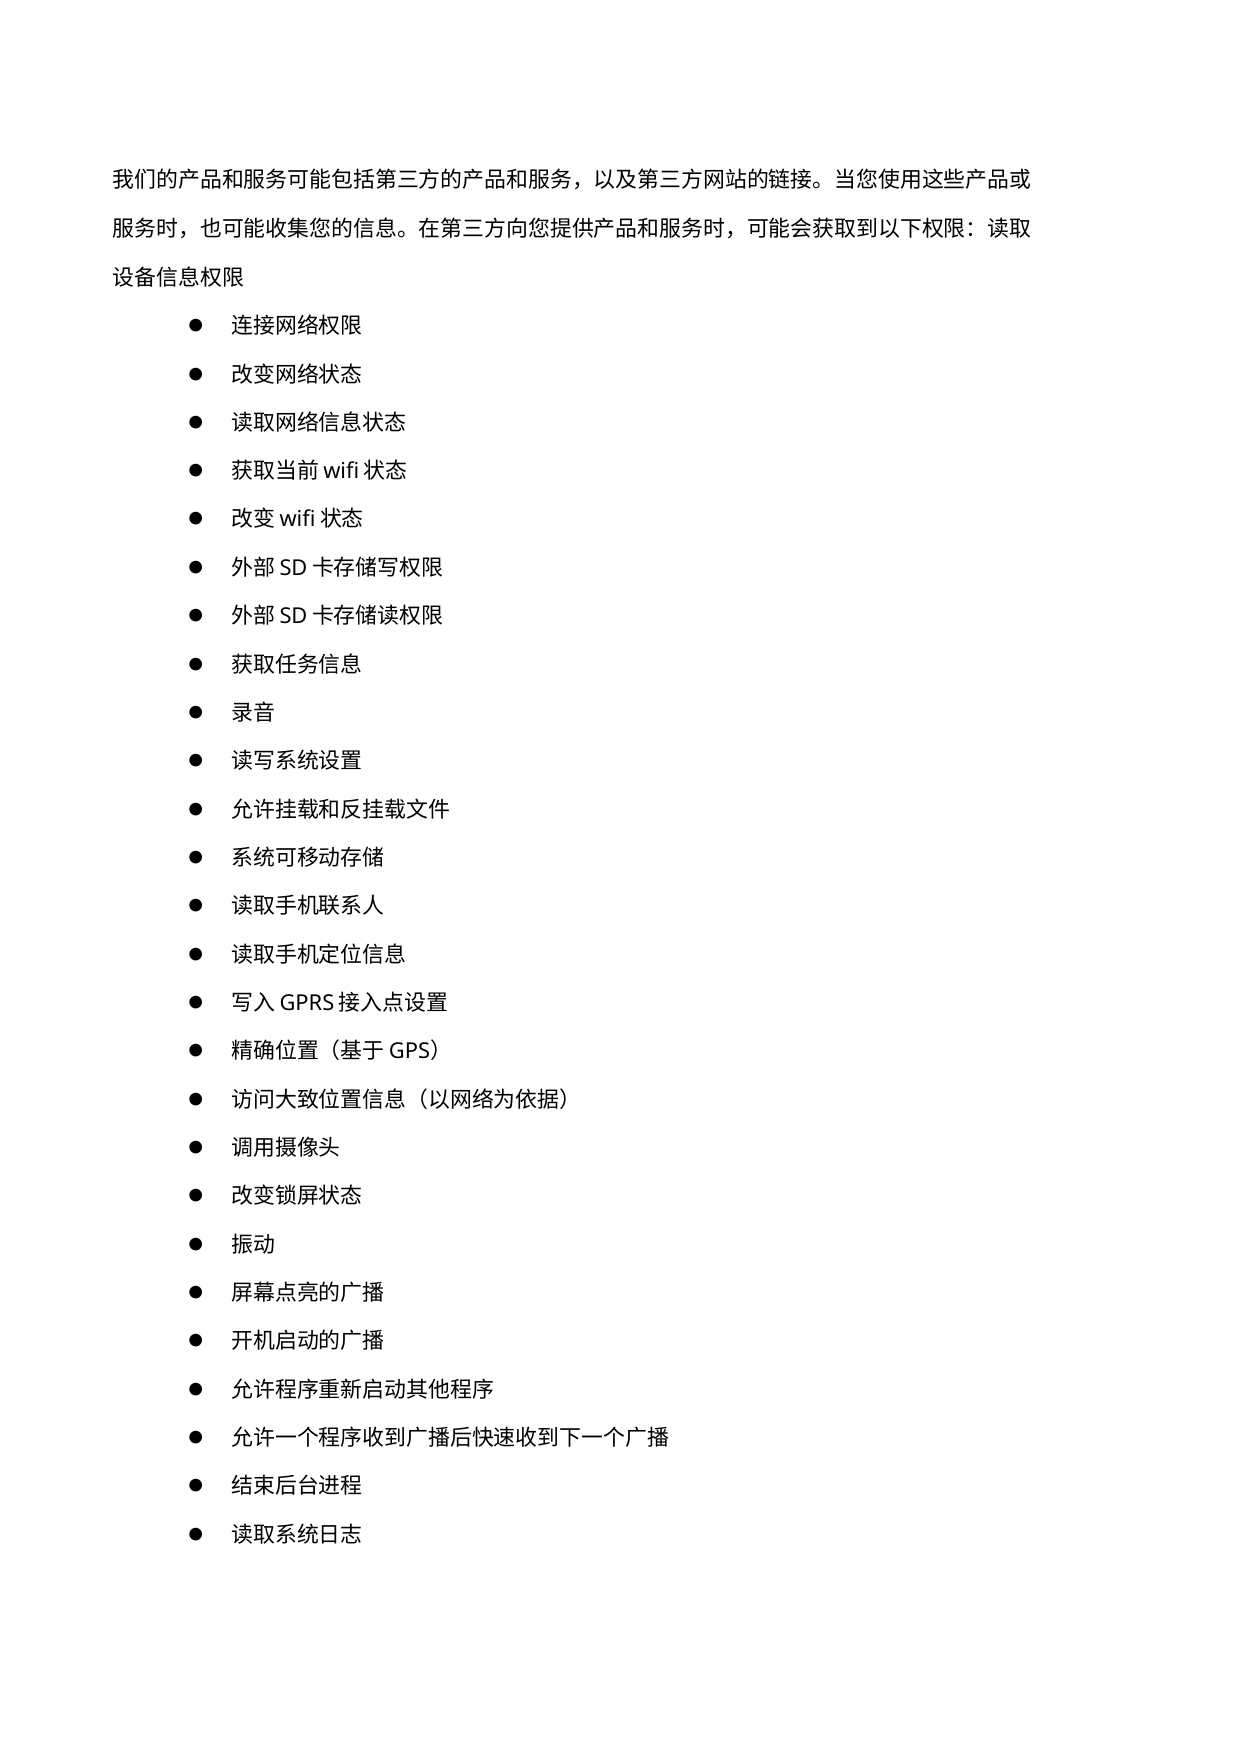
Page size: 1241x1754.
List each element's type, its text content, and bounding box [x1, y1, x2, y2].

list 改变锁屏状态 [187, 1178, 1053, 1210]
list 结束后台进程 [187, 1468, 1053, 1500]
list 获取任务信息 [187, 646, 1053, 679]
list 开机启动的广播 [187, 1323, 1053, 1355]
list 外部SD卡存储读权限 [187, 598, 1053, 630]
list 连接网络权限 [187, 308, 1053, 340]
list 读取手机联系人 [187, 888, 1053, 920]
list 调用摄像头 [187, 1129, 1053, 1162]
list 读取系统日志 [187, 1516, 1053, 1549]
list 获取当前wifi状态 [187, 453, 1053, 485]
list 允许程序重新启动其他程序 [187, 1371, 1053, 1404]
list 精确位置（基于GPS） [187, 1033, 1053, 1065]
list 外部SD卡存储写权限 [187, 549, 1053, 582]
list 读取网络信息状态 [187, 404, 1053, 437]
list 读写系统设置 [187, 743, 1053, 775]
list 系统可移动存储 [187, 839, 1053, 872]
list 读取手机定位信息 [187, 936, 1053, 969]
list 我们的产品和服务可能包括第三方的产品和服务，以及第三方网站的链接。当您使用这些产品或服务时，也可能收集您的信息。在第三方向您提供产品和服务时，可能会获取到以下权限：读取设备信息权限 [112, 162, 1053, 292]
list 允许一个程序收到广播后快速收到下一个广播 [187, 1419, 1053, 1452]
list 允许挂载和反挂载文件 [187, 791, 1053, 824]
list 振动 [187, 1226, 1053, 1259]
list 改变网络状态 [187, 356, 1053, 389]
list 录音 [187, 694, 1053, 727]
list 屏幕点亮的广播 [187, 1274, 1053, 1307]
list 改变wifi状态 [187, 501, 1053, 534]
list 访问大致位置信息（以网络为依据） [187, 1081, 1053, 1114]
list 写入GPRS接入点设置 [187, 984, 1053, 1017]
